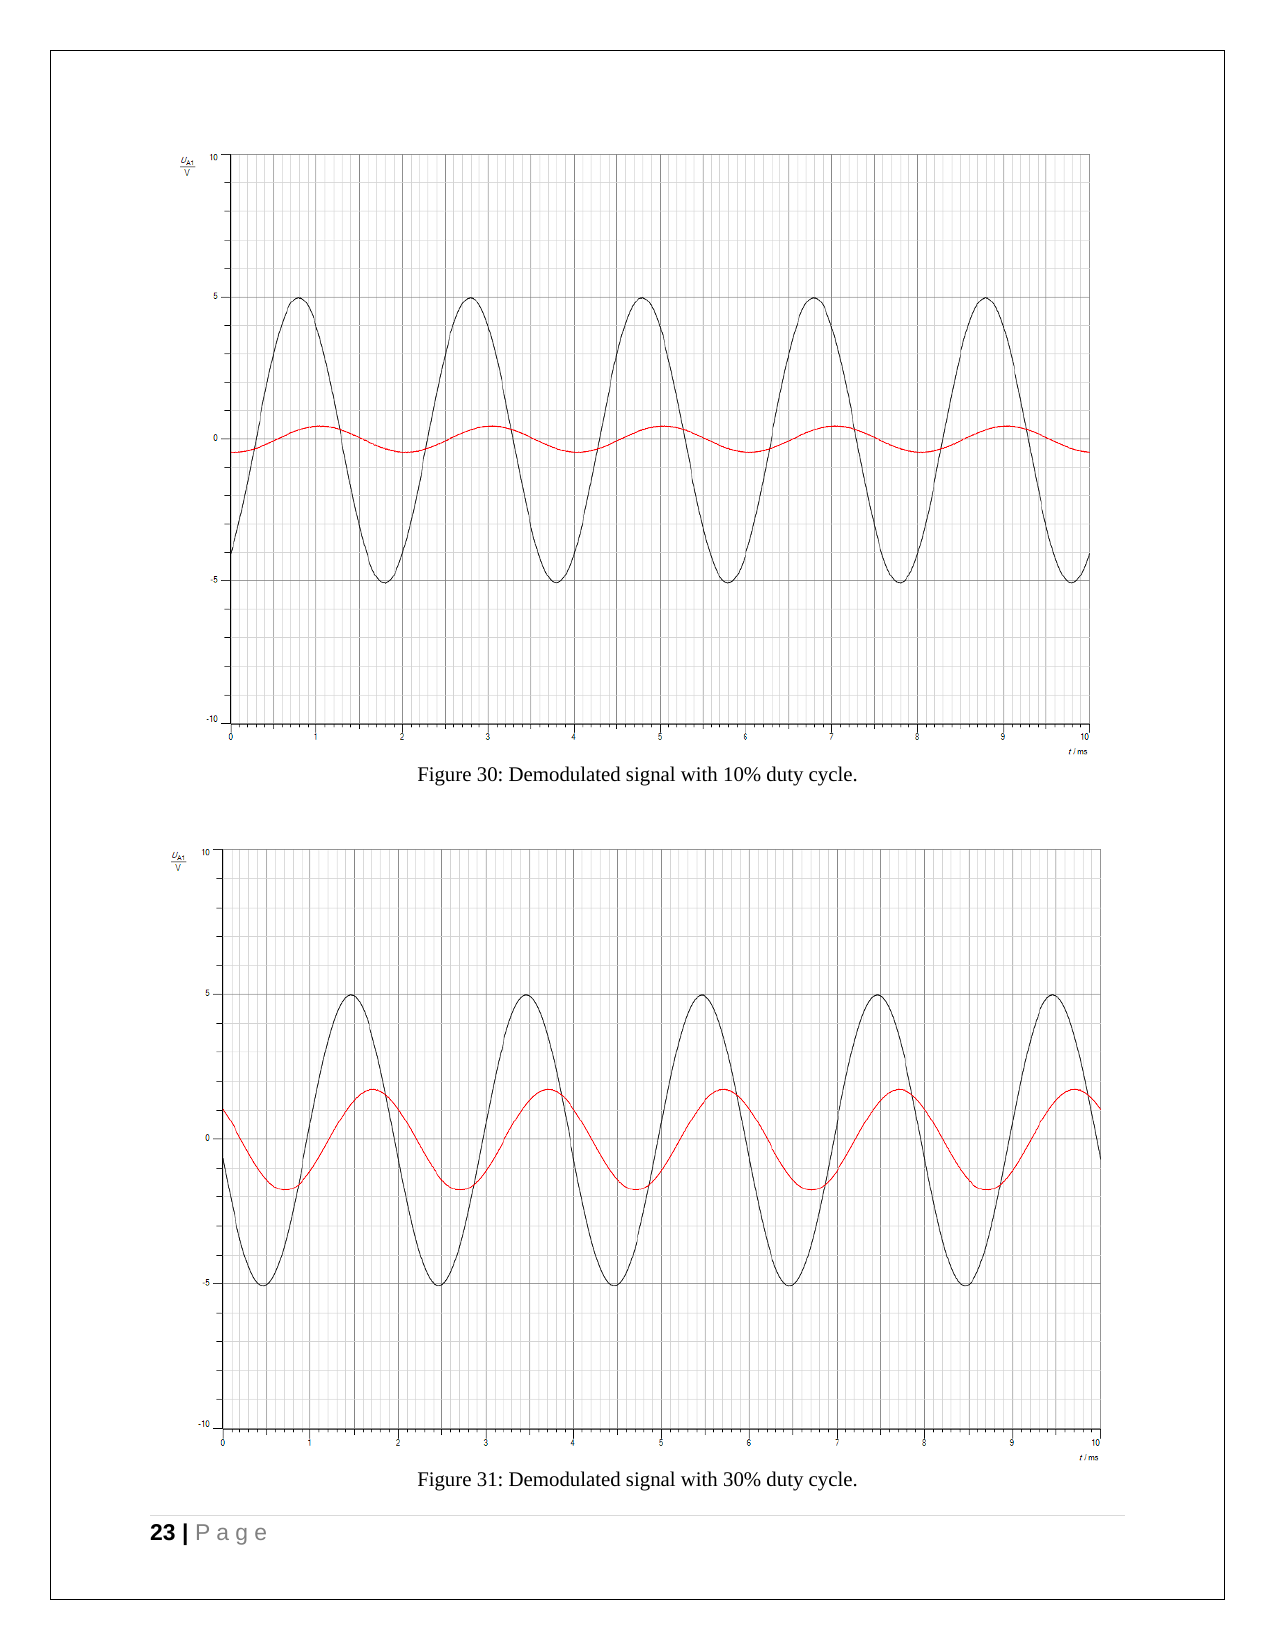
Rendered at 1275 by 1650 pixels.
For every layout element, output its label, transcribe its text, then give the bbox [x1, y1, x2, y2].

text Figure 30: Demodulated signal with 10% duty cycle. [150, 762, 1125, 786]
text Figure 31: Demodulated signal with 30% duty cycle. [150, 1467, 1125, 1491]
picture [168, 845, 1107, 1464]
picture [180, 150, 1095, 759]
